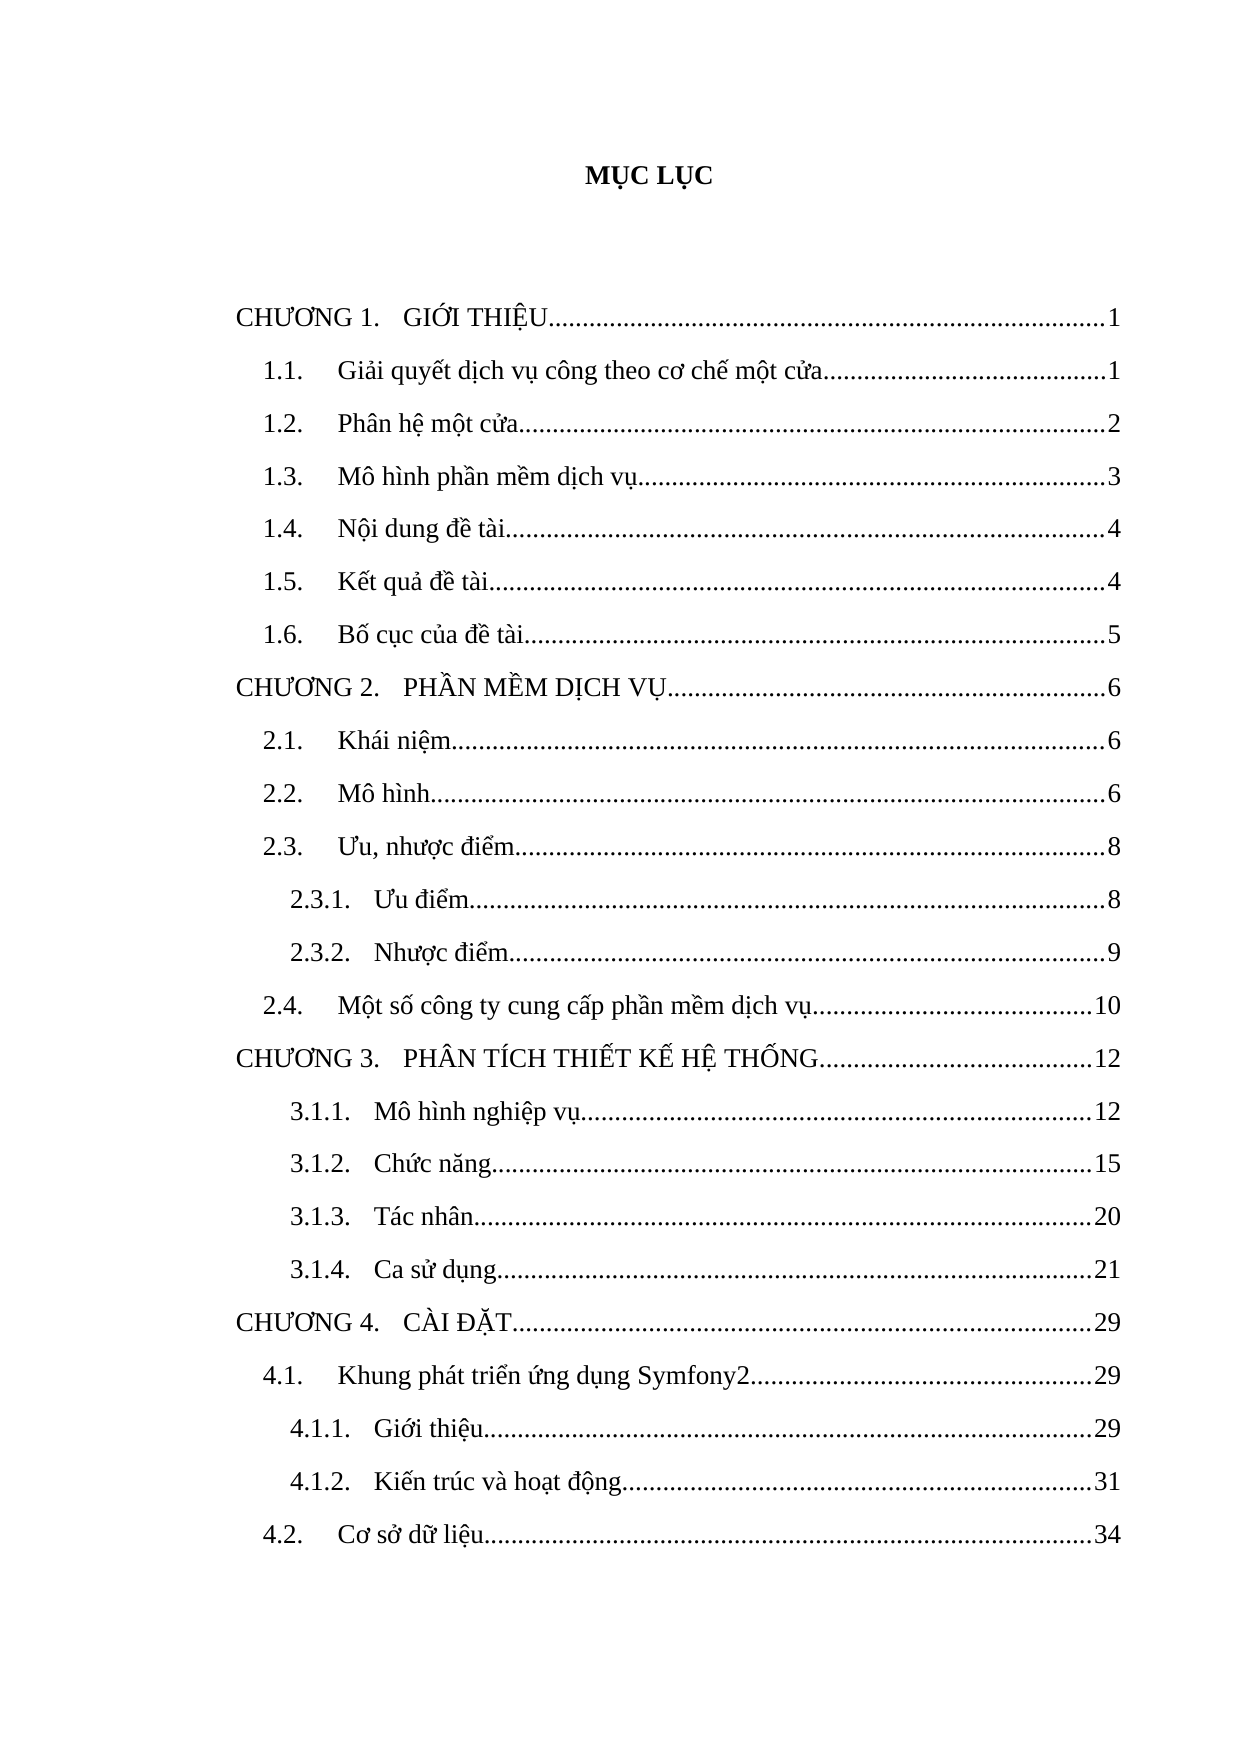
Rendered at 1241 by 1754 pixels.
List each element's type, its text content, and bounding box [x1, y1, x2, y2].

text MỤC LỤC [177, 159, 1122, 191]
